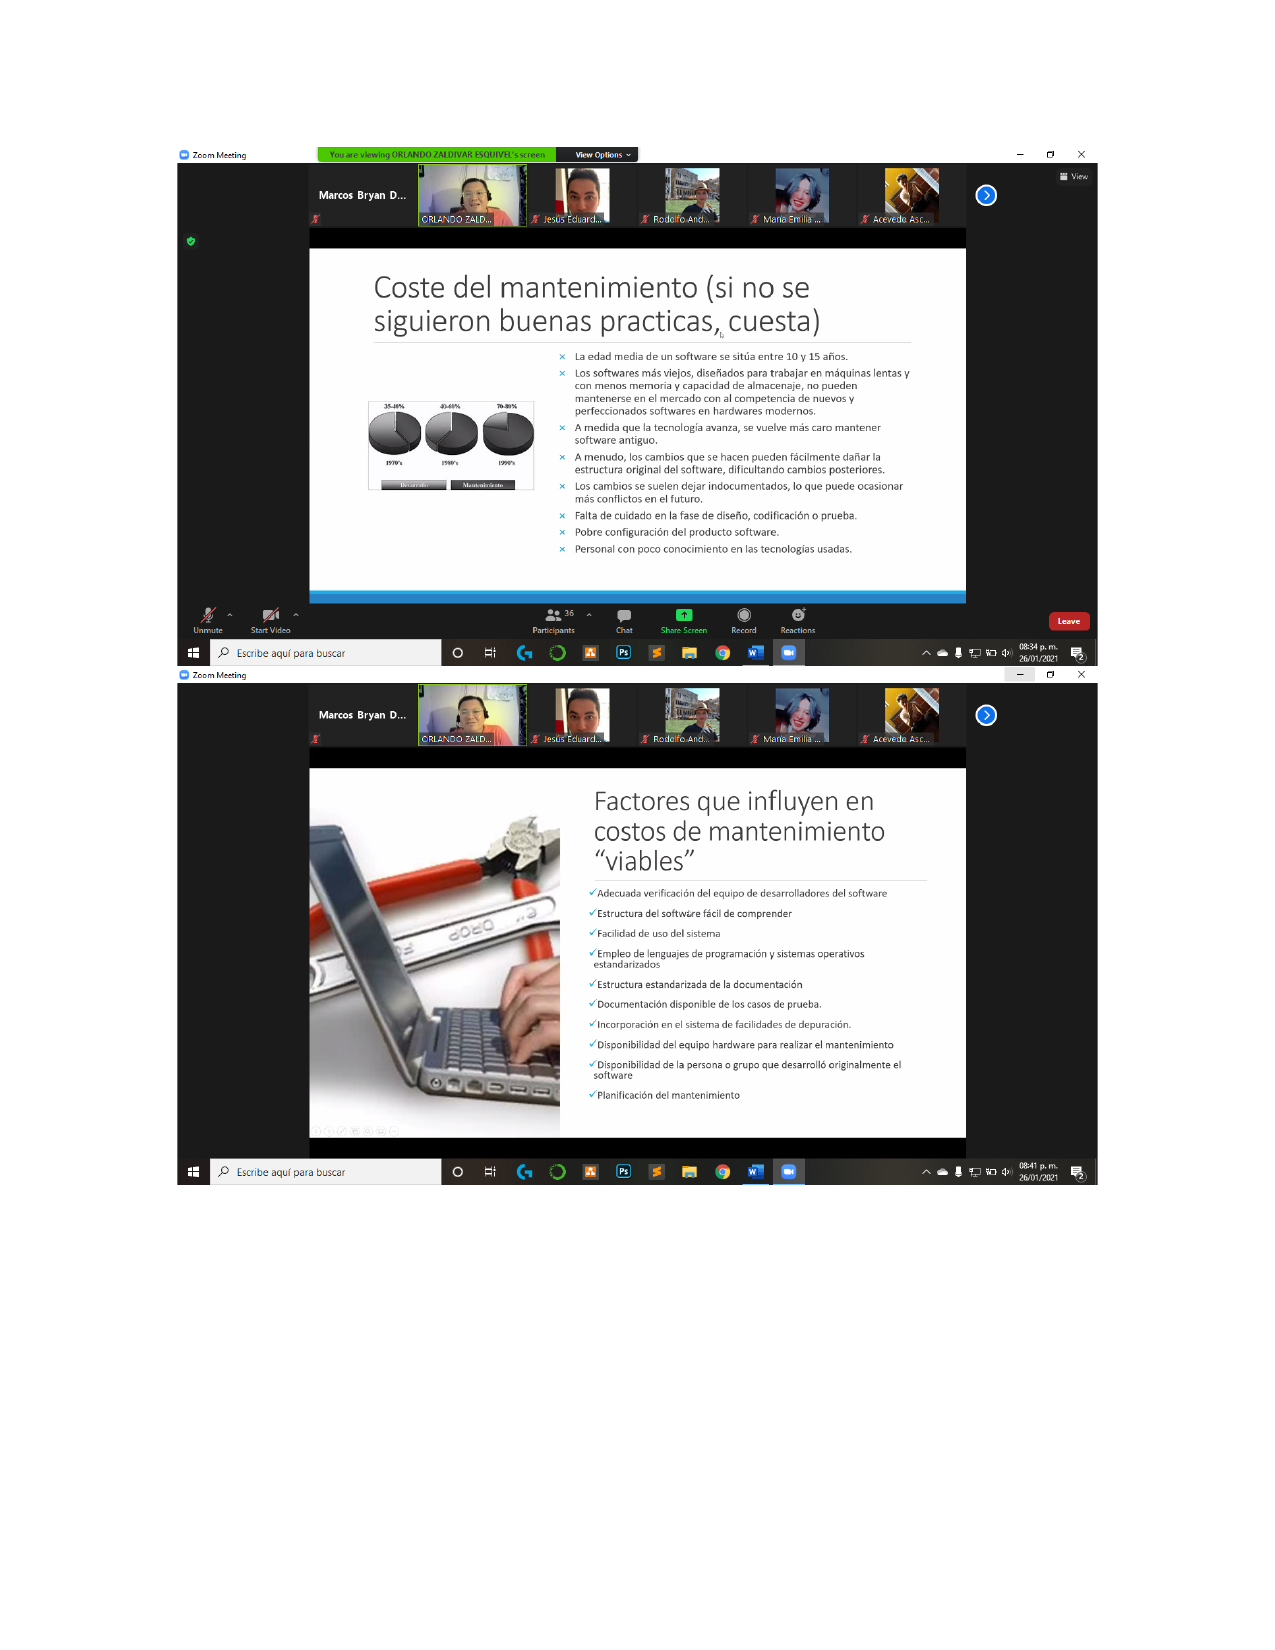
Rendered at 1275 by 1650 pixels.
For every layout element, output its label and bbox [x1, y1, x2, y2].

picture [177, 147, 1098, 666]
picture [177, 667, 1098, 1185]
